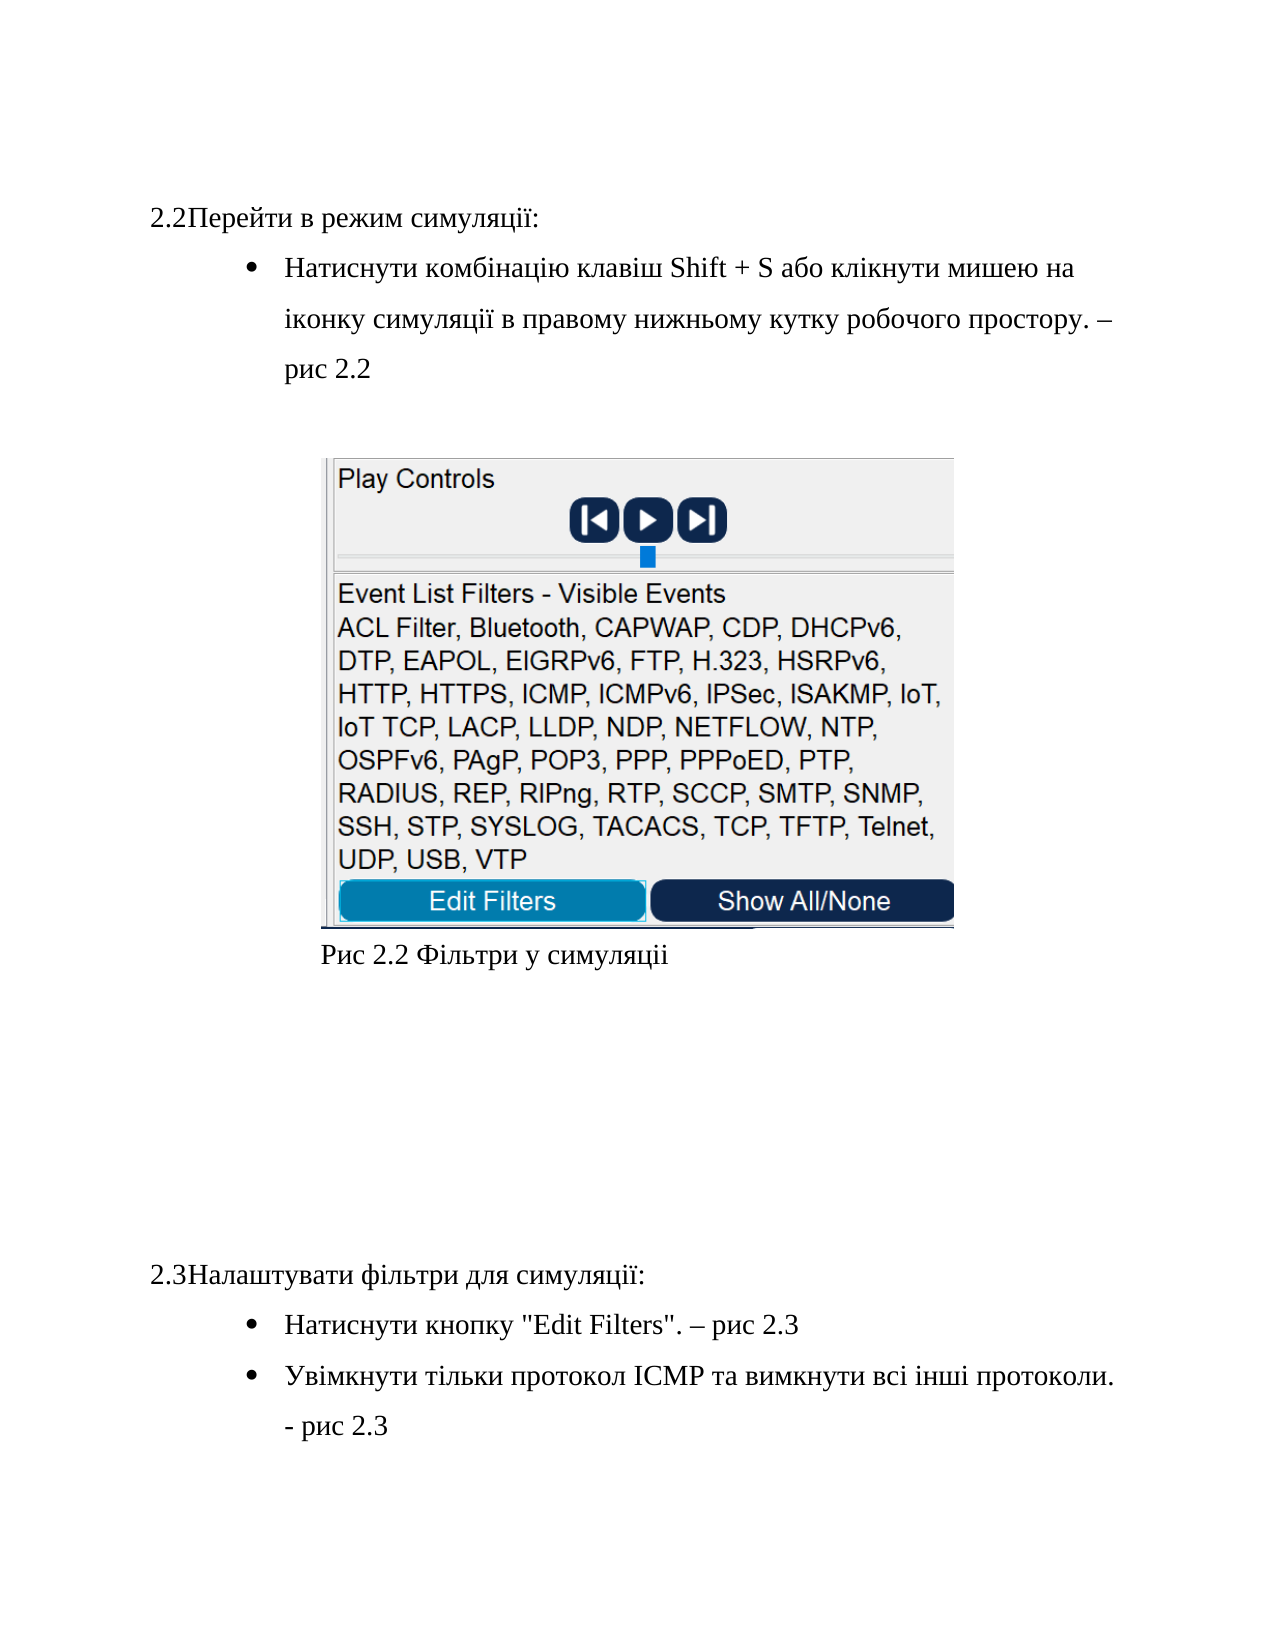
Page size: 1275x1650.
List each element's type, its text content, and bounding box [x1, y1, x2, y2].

picture [321, 458, 954, 929]
list Натиснути кнопку "Edit Filters". – рис 2.3 [247, 1307, 1125, 1341]
list Перейти в режим симуляції: [150, 200, 1125, 234]
list Увімкнути тільки протокол ICMP та вимкнути всі інші протоколи. - рис 2.3 [247, 1358, 1125, 1442]
list Натиснути комбінацію клавіш Shift + S або клікнути мишею на іконку симуляції в правому нижньому кутку робочого простору. – рис 2.2 [247, 251, 1125, 385]
list Налаштувати фільтри для симуляції: [150, 1257, 1125, 1291]
